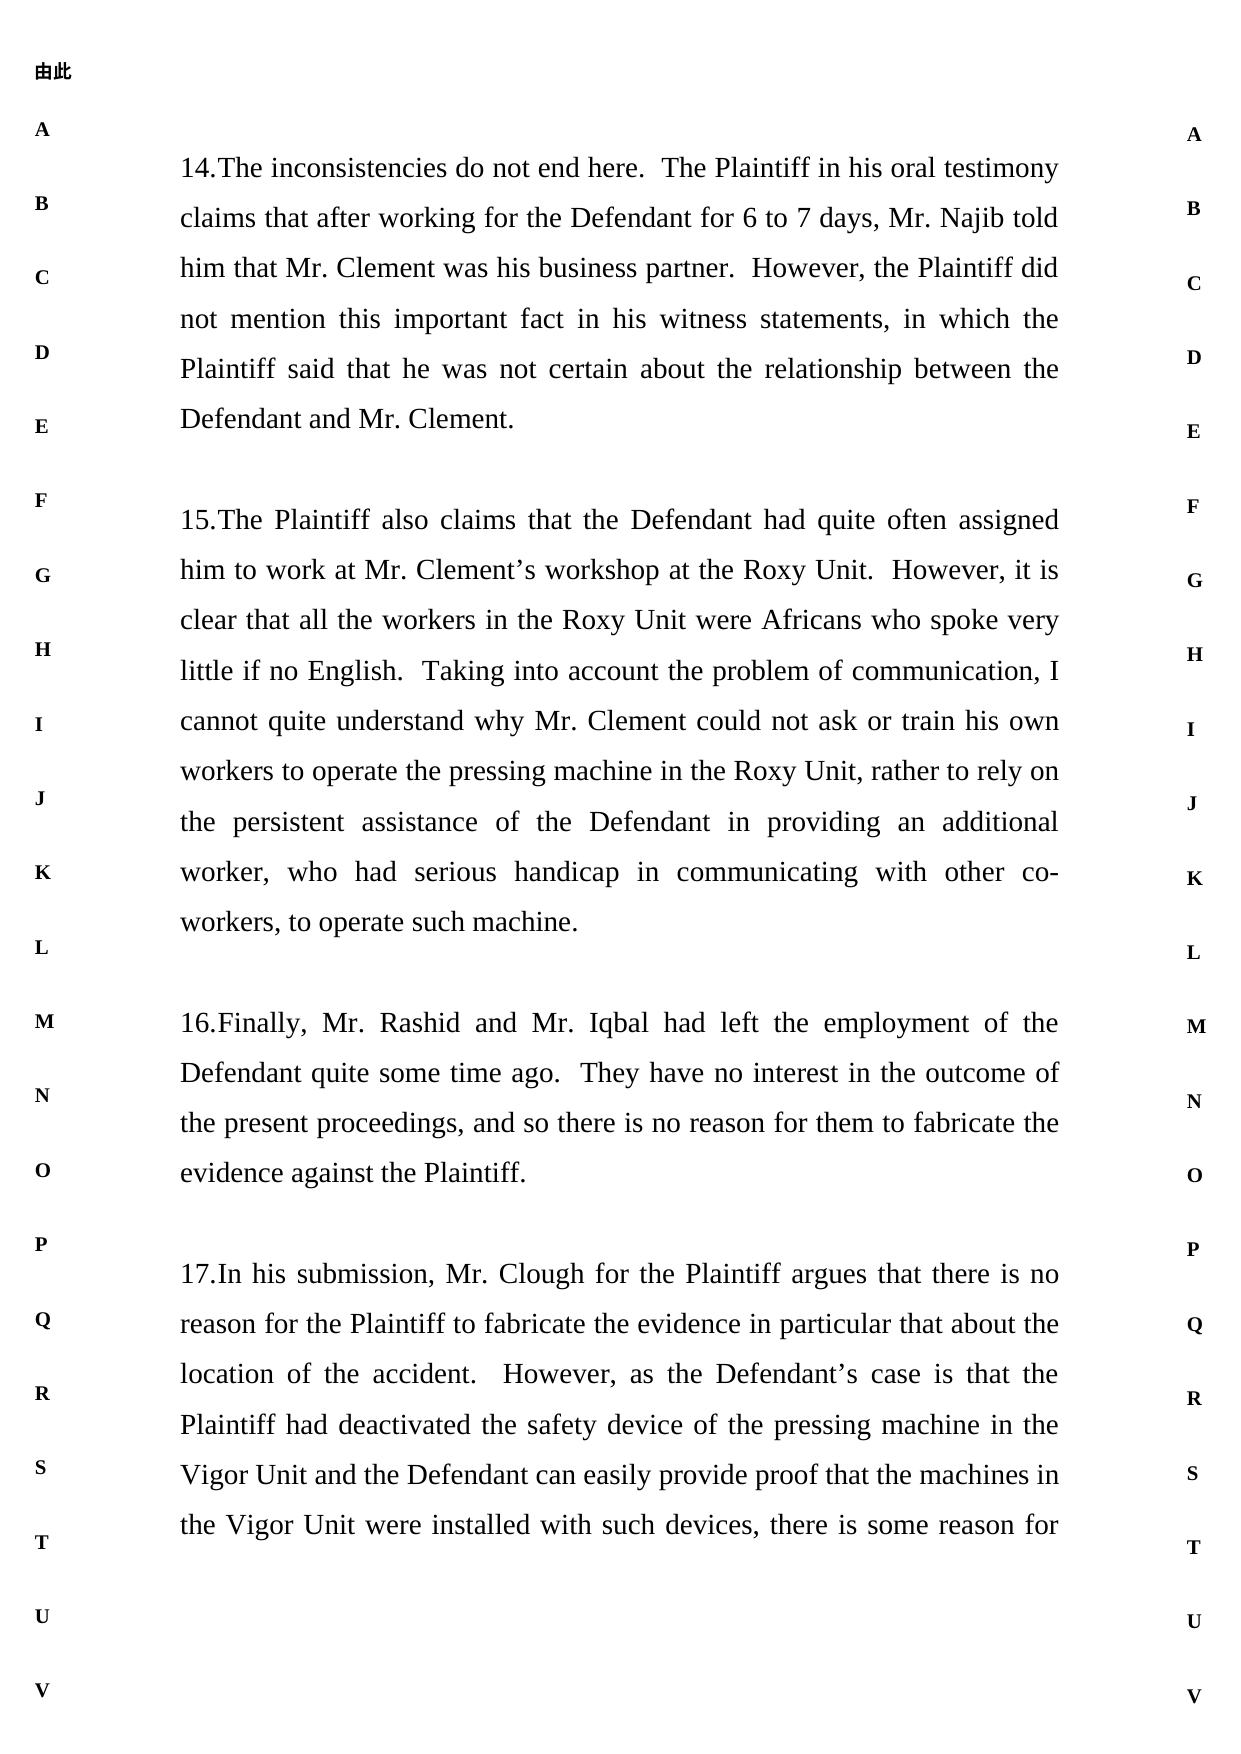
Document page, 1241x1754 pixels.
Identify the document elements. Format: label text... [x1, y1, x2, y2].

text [180, 1256, 1060, 1541]
text Finally, Mr. Rashid and Mr. Iqbal had left the employment of the Defendant quite some time ago. They have no interest in the outcome of the present proceedings, and so there is no reason for them to fabricate the evidence against the Plaintiff. [180, 1005, 1060, 1189]
text The inconsistencies do not end here. The Plaintiff in his oral testimony claims that after working for the Defendant for 6 to 7 days, Mr. Najib told him that Mr. Clement was his business partner. However, the Plaintiff did not mention this important fact in his witness statements, in which the Plaintiff said that he was not certain about the relationship between the Defendant and Mr. Clement. [180, 150, 1060, 435]
text The Plaintiff also claims that the Defendant had quite often assigned him to work at Mr. Clement’s workshop at the Roxy Unit. However, it is clear that all the workers in the Roxy Unit were Africans who spoke very little if no English. Taking into account the problem of communication, I cannot quite understand why Mr. Clement could not ask or train his own workers to operate the pressing machine in the Roxy Unit, rather to rely on the persistent assistance of the Defendant in providing an additional worker, who had serious handicap in communicating with other co-workers, to operate such machine. [180, 502, 1060, 938]
